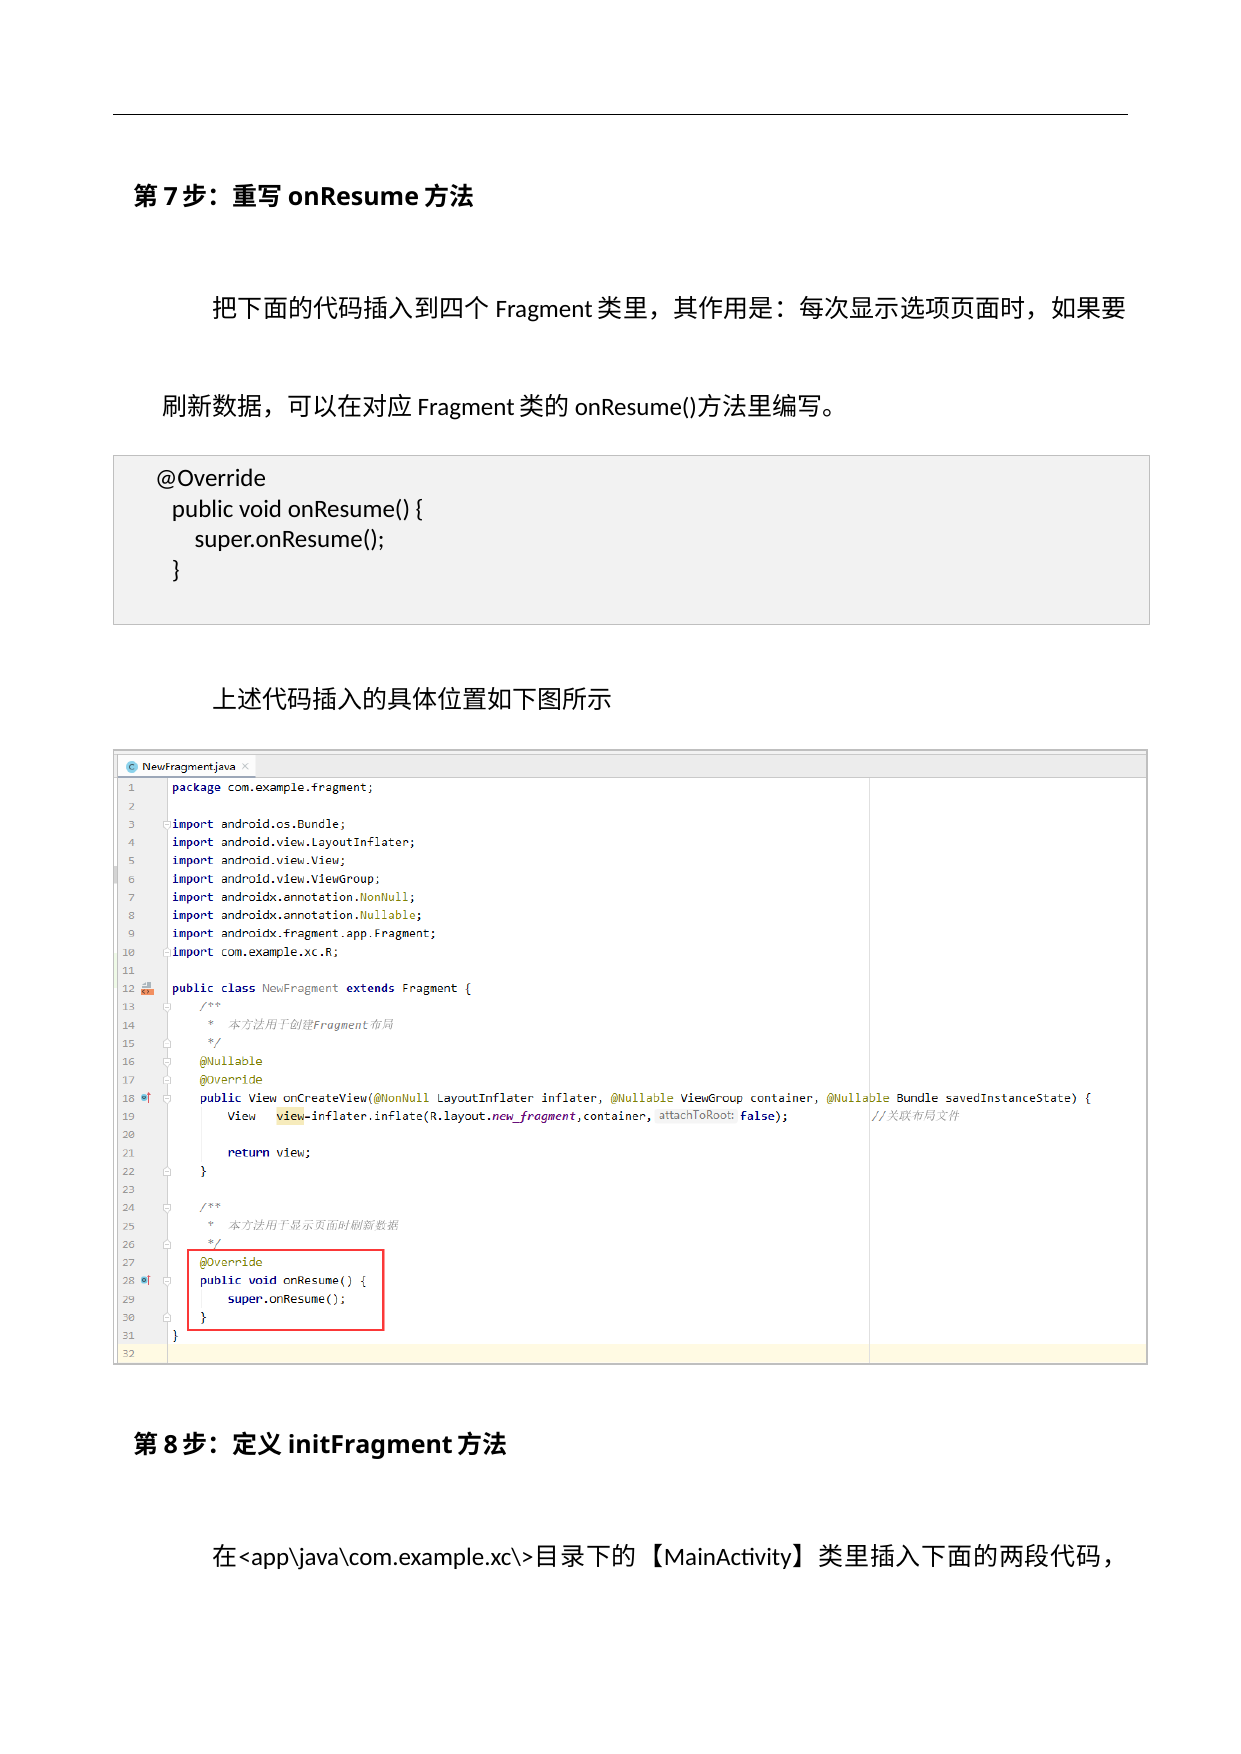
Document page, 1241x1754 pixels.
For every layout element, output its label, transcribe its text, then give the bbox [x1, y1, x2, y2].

picture [114, 751, 1146, 1363]
subtitle 第7步：重写onResume方法 [112, 162, 1128, 227]
text 把下面的代码插入到四个Fragment类里，其作用是：每次显示选项页面时，如果要刷新数据，可以在对应Fragment类的onResume()方法里编写。 [162, 274, 1128, 437]
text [162, 1522, 1128, 1587]
text 上述代码插入的具体位置如下图所示 [112, 665, 1128, 730]
subtitle 第8步：定义initFragment方法 [112, 1410, 1128, 1475]
